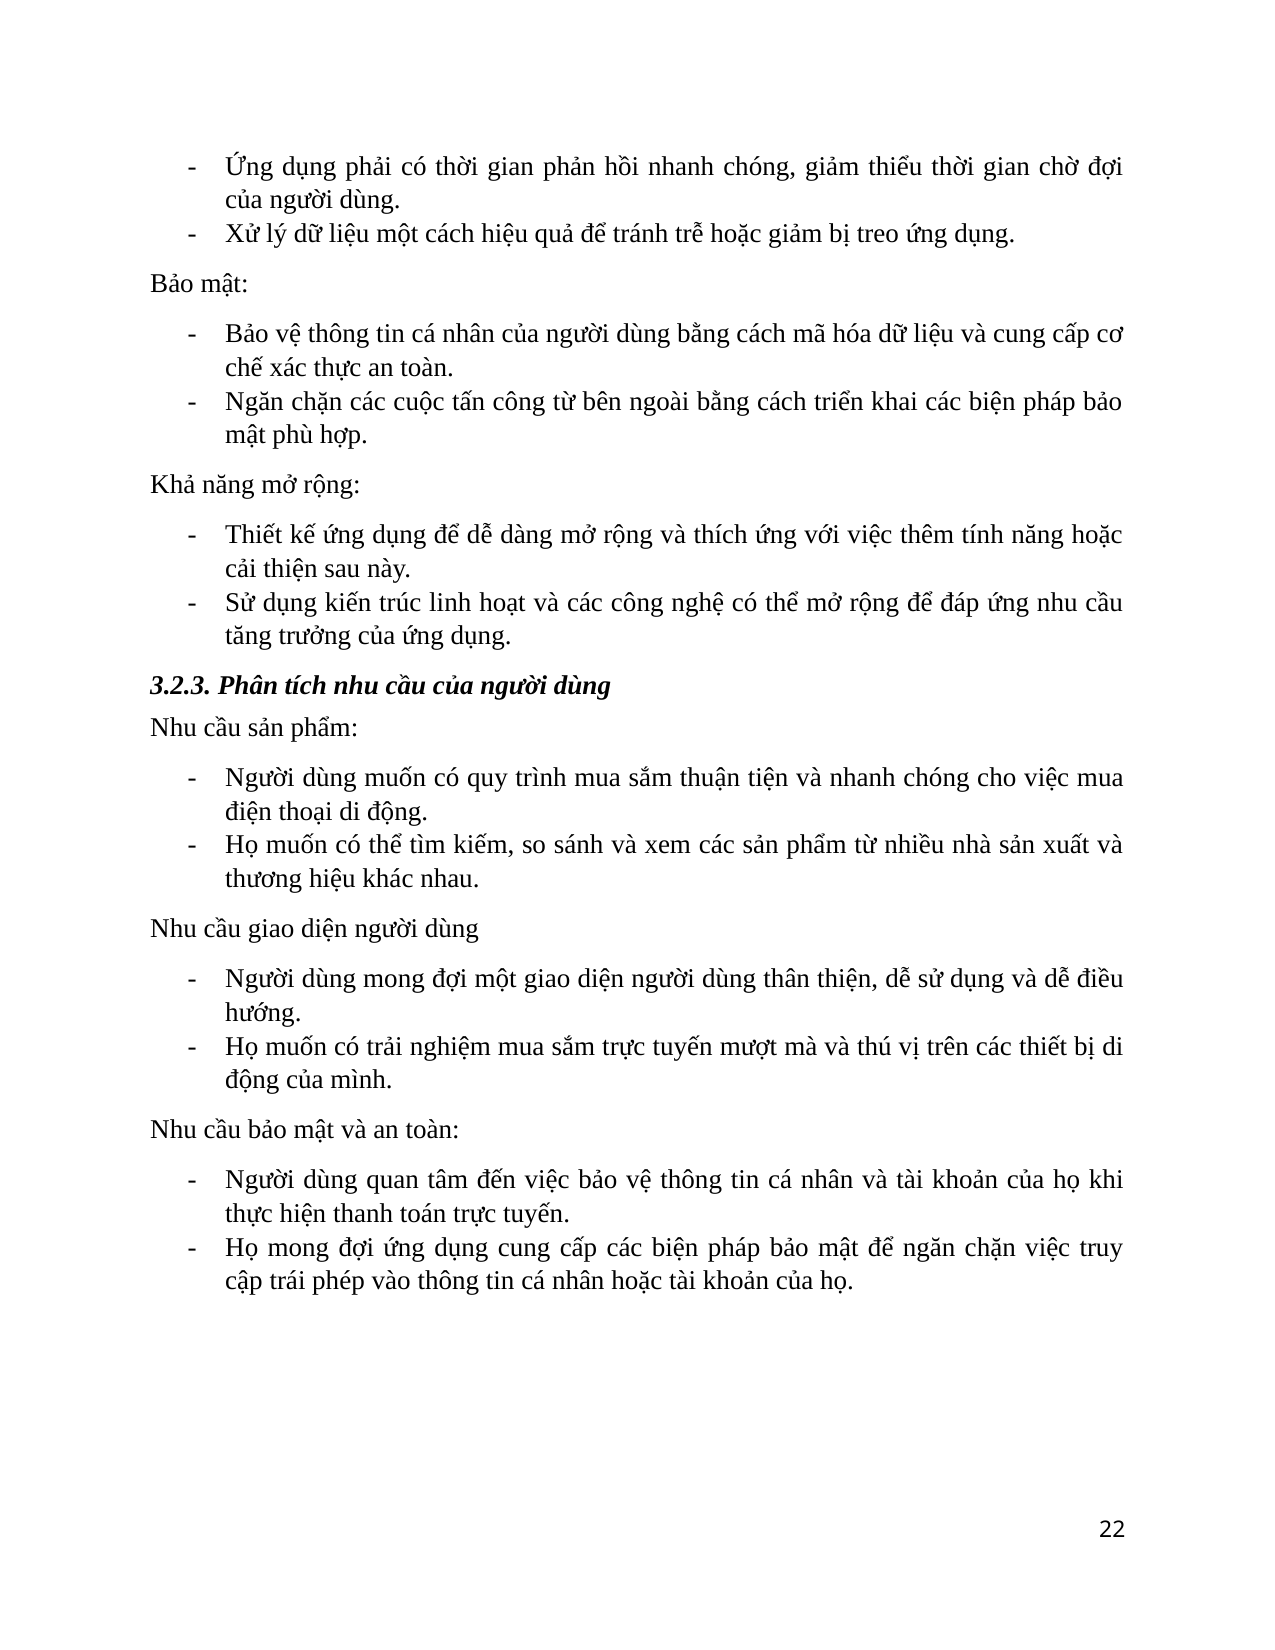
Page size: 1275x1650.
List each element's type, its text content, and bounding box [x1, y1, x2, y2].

text Nhu cầu bảo mật và an toàn: [150, 1113, 1125, 1144]
list Người dùng muốn có quy trình mua sắm thuận tiện và nhanh chóng cho việc mua điện thoại di động. [187, 761, 1125, 826]
list Sử dụng kiến trúc linh hoạt và các công nghệ có thể mở rộng để đáp ứng nhu cầu tăng trưởng của ứng dụng. [187, 586, 1125, 650]
text Bảo mật: [150, 267, 1125, 298]
list Họ mong đợi ứng dụng cung cấp các biện pháp bảo mật để ngăn chặn việc truy cập trái phép vào thông tin cá nhân hoặc tài khoản của họ. [187, 1231, 1125, 1295]
list Xử lý dữ liệu một cách hiệu quả để tránh trễ hoặc giảm bị treo ứng dụng. [187, 217, 1125, 248]
list Thiết kế ứng dụng để dễ dàng mở rộng và thích ứng với việc thêm tính năng hoặc cải thiện sau này. [187, 518, 1125, 583]
text Nhu cầu sản phẩm: [150, 711, 1125, 742]
text Khả năng mở rộng: [150, 468, 1125, 499]
text Nhu cầu giao diện người dùng [150, 912, 1125, 943]
list Người dùng quan tâm đến việc bảo vệ thông tin cá nhân và tài khoản của họ khi thực hiện thanh toán trực tuyến. [187, 1163, 1125, 1228]
subtitle 3.2.3. Phân tích nhu cầu của người dùng [150, 669, 1125, 701]
list Người dùng mong đợi một giao diện người dùng thân thiện, dễ sử dụng và dễ điều hướng. [187, 962, 1125, 1027]
list Ứng dụng phải có thời gian phản hồi nhanh chóng, giảm thiểu thời gian chờ đợi của người dùng. [187, 150, 1125, 215]
list Bảo vệ thông tin cá nhân của người dùng bằng cách mã hóa dữ liệu và cung cấp cơ chế xác thực an toàn. [187, 317, 1125, 382]
list Họ muốn có trải nghiệm mua sắm trực tuyến mượt mà và thú vị trên các thiết bị di động của mình. [187, 1029, 1125, 1094]
list Ngăn chặn các cuộc tấn công từ bên ngoài bằng cách triển khai các biện pháp bảo mật phù hợp. [187, 384, 1125, 449]
list Họ muốn có thể tìm kiếm, so sánh và xem các sản phẩm từ nhiều nhà sản xuất và thương hiệu khác nhau. [187, 828, 1125, 893]
